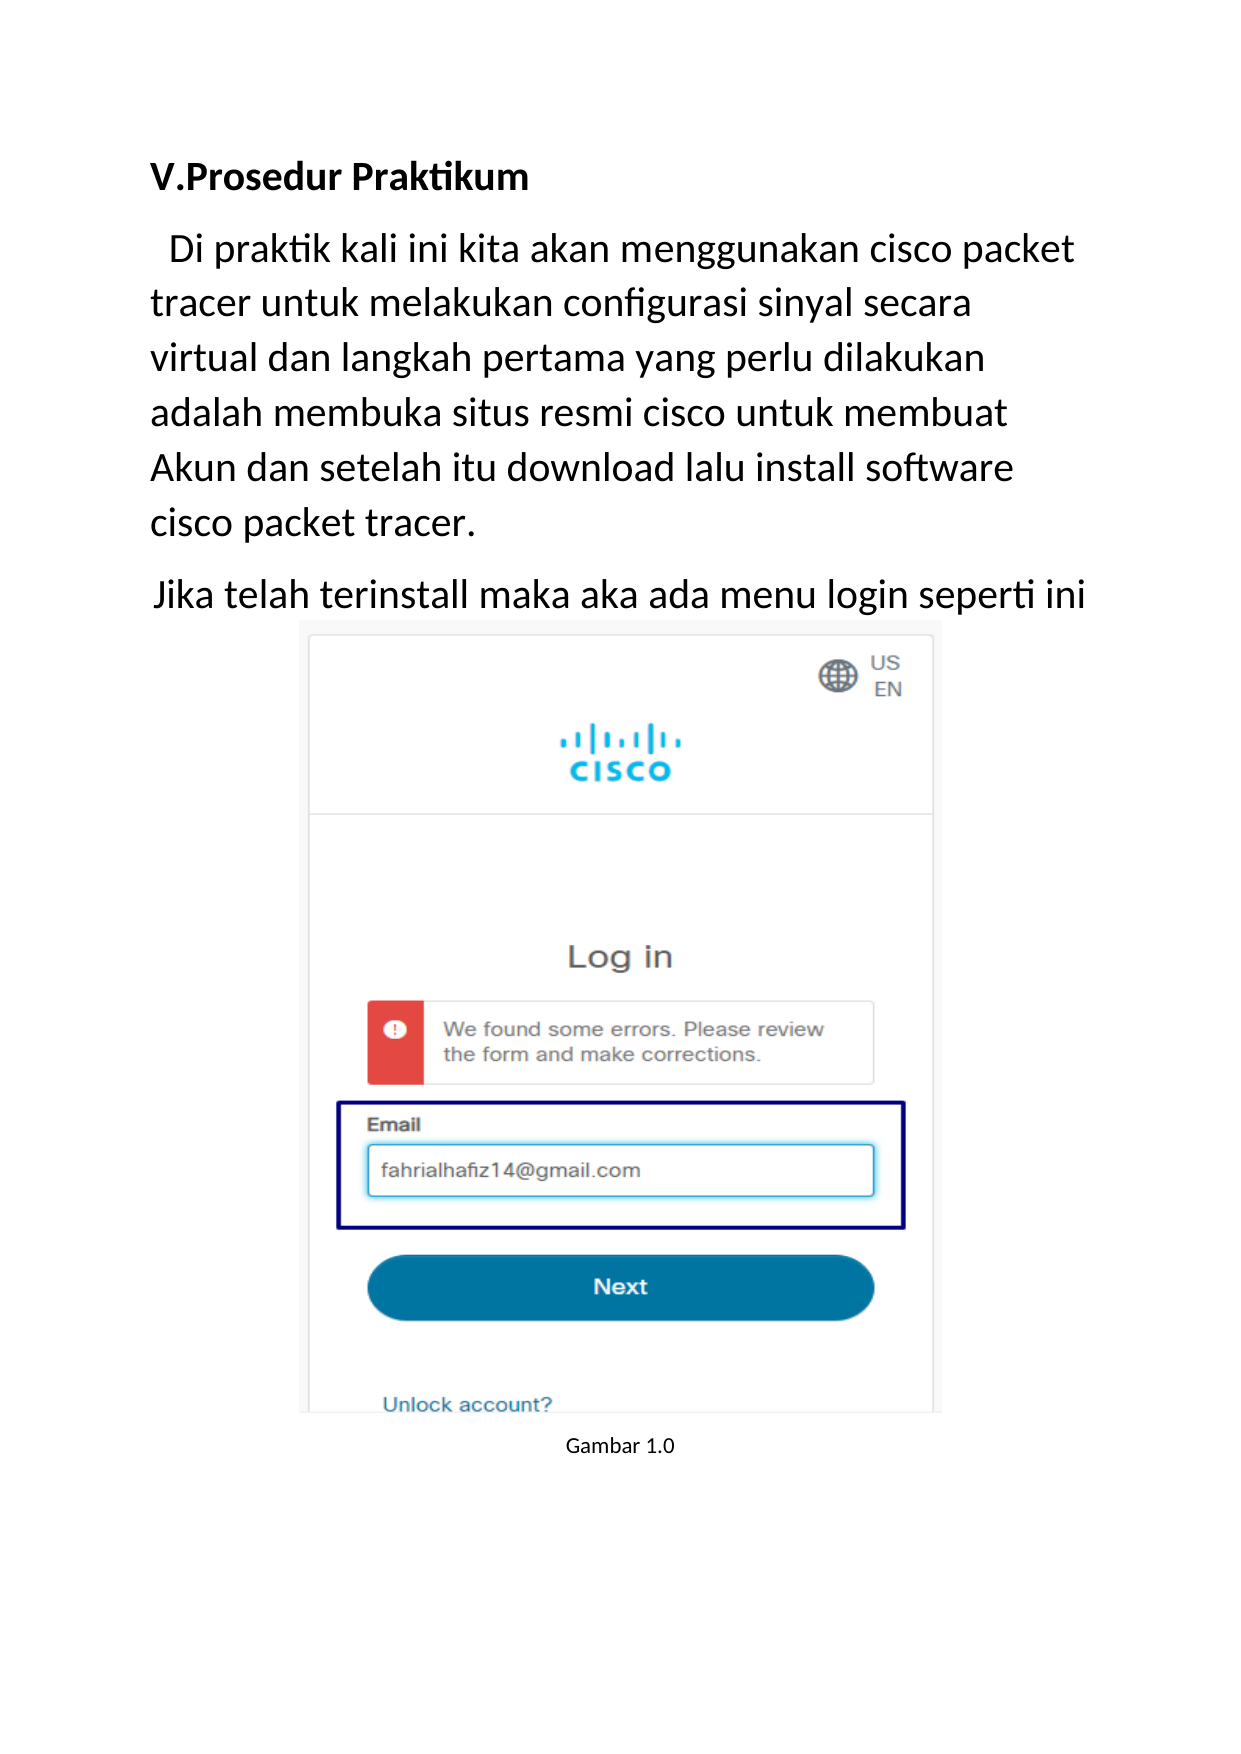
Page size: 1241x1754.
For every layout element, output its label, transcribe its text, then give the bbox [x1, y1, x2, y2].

text Gambar 1.0 [150, 1431, 1090, 1459]
text V.Prosedur Praktikum [150, 150, 1090, 201]
text Di praktik kali ini kita akan menggunakan cisco packet tracer untuk melakukan configurasi sinyal secara virtual dan langkah pertama yang perlu dilakukan adalah membuka situs resmi cisco untuk membuat Akun dan setelah itu download lalu install software cisco packet tracer. [150, 222, 1090, 547]
picture [299, 620, 942, 1413]
